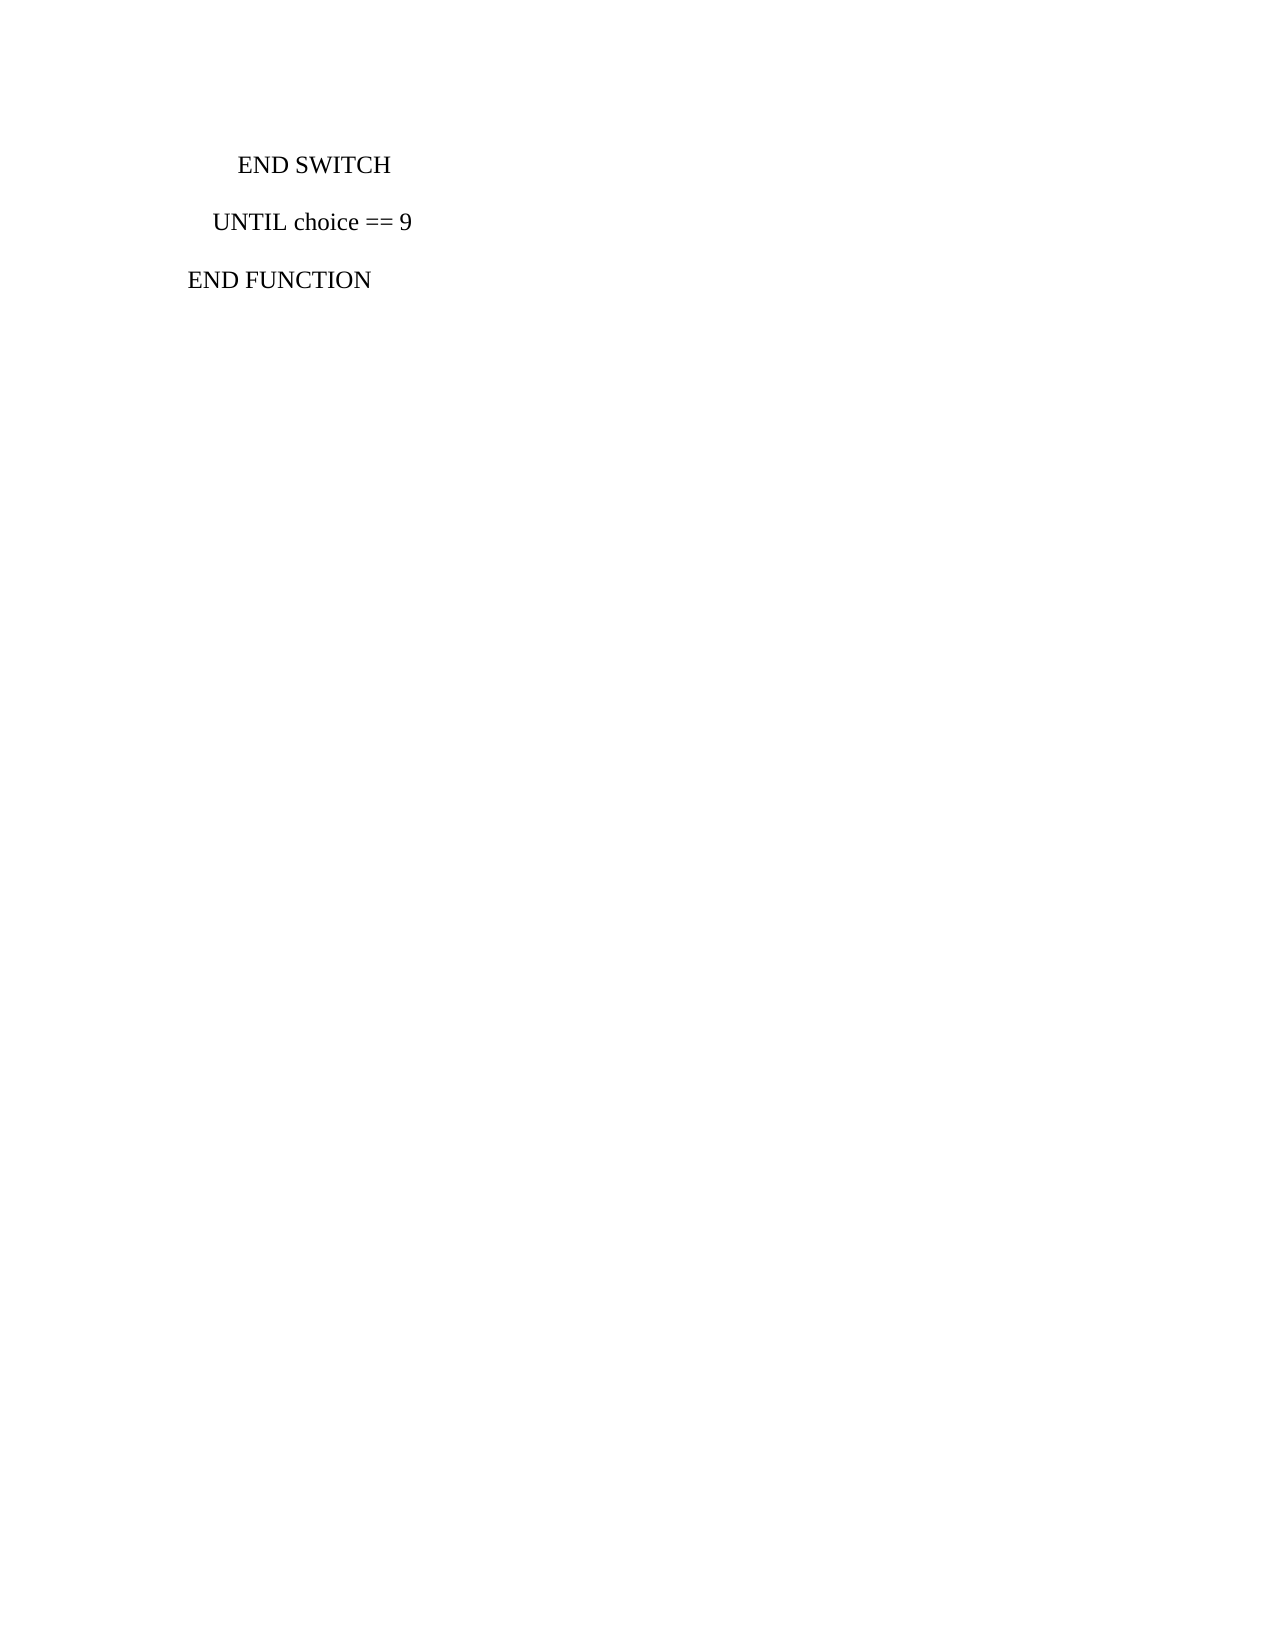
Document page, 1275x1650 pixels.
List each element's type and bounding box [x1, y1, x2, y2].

text [187, 150, 1087, 294]
